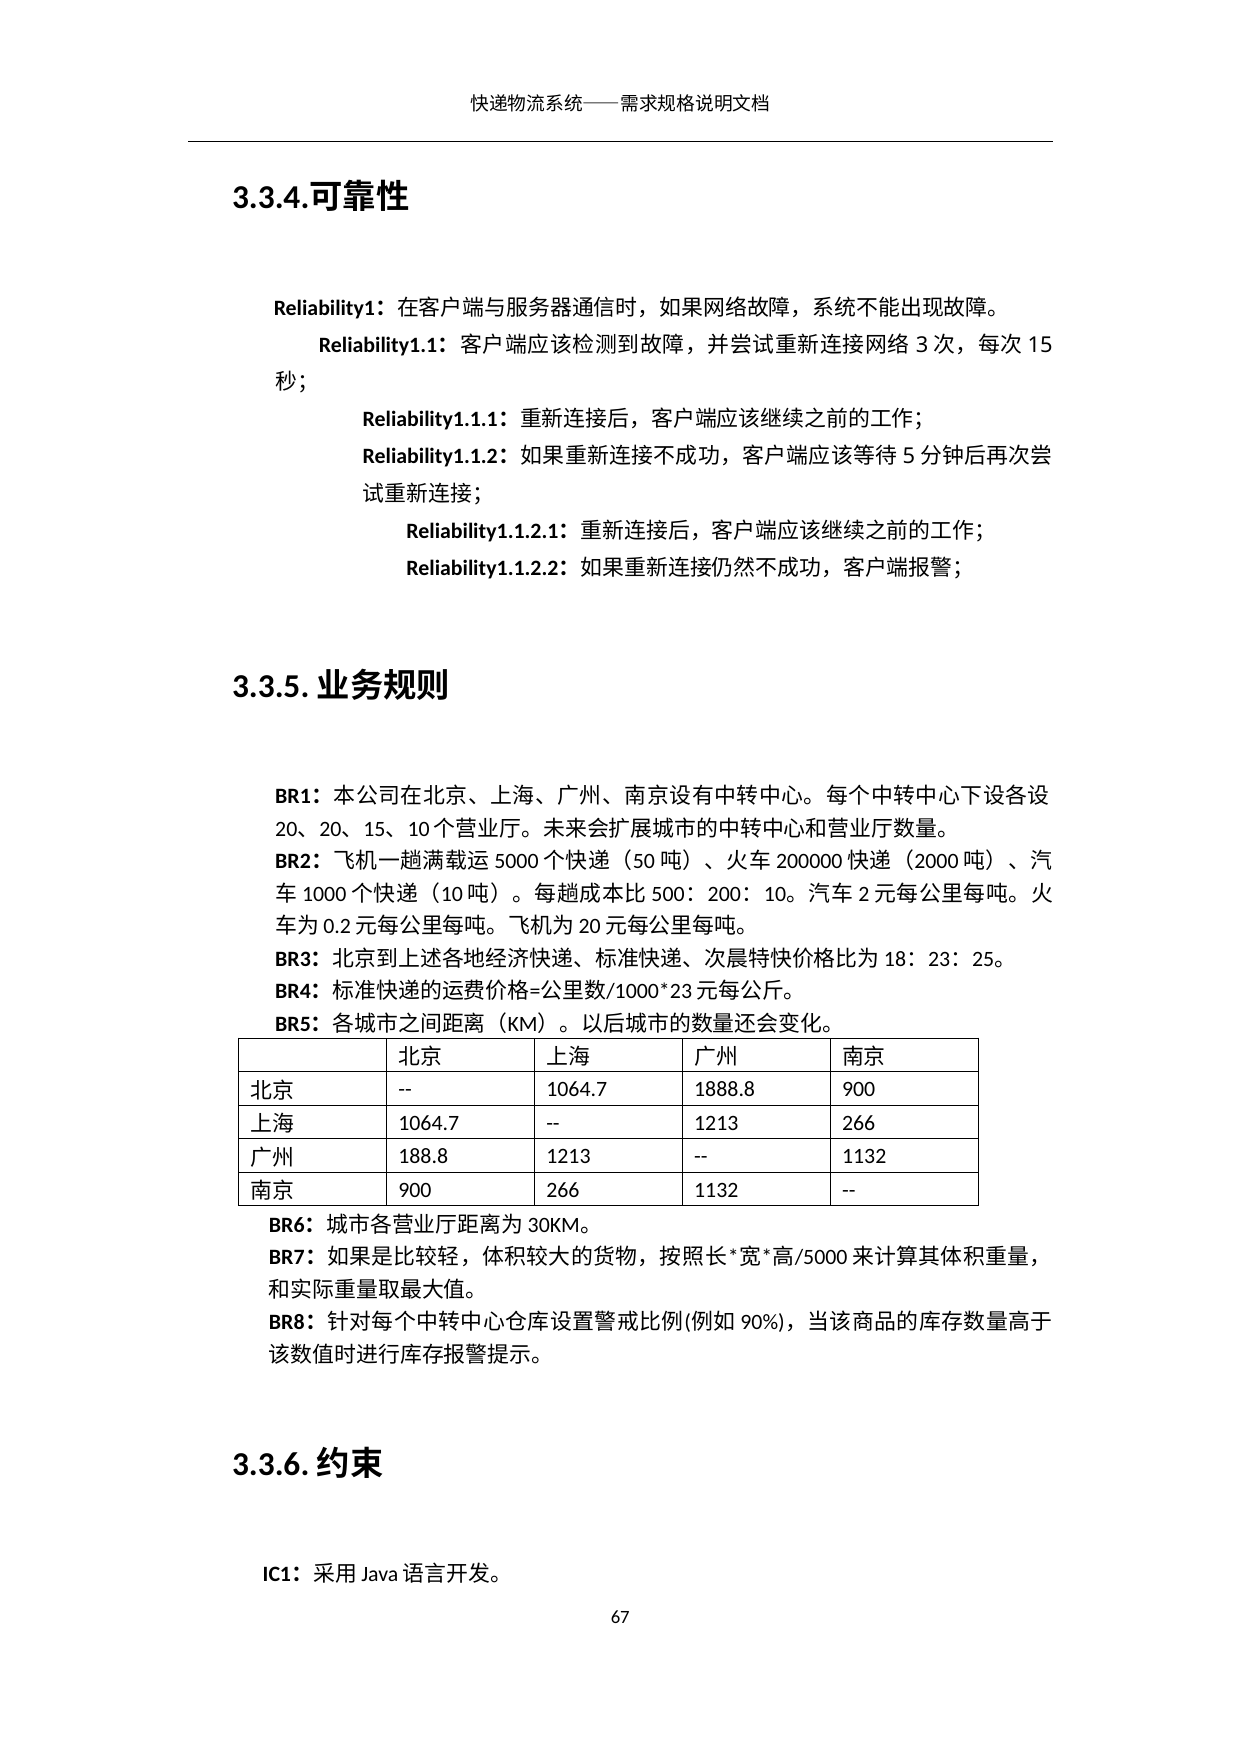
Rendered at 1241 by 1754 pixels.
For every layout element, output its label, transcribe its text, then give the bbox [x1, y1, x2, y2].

text Reliability1.1.2.1：重新连接后，客户端应该继续之前的工作； [362, 512, 1053, 545]
text Reliability1：在客户端与服务器通信时，如果网络故障，系统不能出现故障。 [231, 289, 1053, 322]
table_cell -- [535, 1106, 682, 1138]
table_cell 1213 [535, 1139, 682, 1172]
table_cell 188.8 [387, 1139, 534, 1172]
table_header 南京 [831, 1039, 978, 1071]
table_cell 1064.7 [387, 1106, 534, 1138]
table_header 上海 [535, 1039, 682, 1071]
table_cell 1132 [683, 1173, 830, 1205]
table_cell 南京 [239, 1173, 386, 1205]
text BR3：北京到上述各地经济快递、标准快递、次晨特快价格比为18：23：25。 [231, 940, 1053, 973]
table_header [239, 1039, 386, 1071]
table_cell 1888.8 [683, 1072, 830, 1105]
text BR4：标准快递的运费价格=公里数/1000*23元每公斤。 [231, 973, 1053, 1005]
table_cell 上海 [239, 1106, 386, 1138]
subtitle 3.3.6. 约束 [232, 1428, 1053, 1493]
table_cell 266 [831, 1106, 978, 1138]
text BR7：如果是比较轻，体积较大的货物，按照长*宽*高/5000来计算其体积重量，和实际重量取最大值。 [269, 1239, 1053, 1304]
text BR1：本公司在北京、上海、广州、南京设有中转中心。每个中转中心下设各设20、20、15、10个营业厅。未来会扩展城市的中转中心和营业厅数量。 [275, 778, 1053, 843]
table_header 广州 [683, 1039, 830, 1071]
text BR5：各城市之间距离（KM）。以后城市的数量还会变化。 [231, 1005, 1053, 1038]
text Reliability1.1.2：如果重新连接不成功，客户端应该等待5分钟后再次尝试重新连接； [362, 438, 1053, 508]
table_cell -- [387, 1072, 534, 1105]
list BR8：针对每个中转中心仓库设置警戒比例(例如90%)，当该商品的库存数量高于该数值时进行库存报警提示。 [269, 1304, 1053, 1369]
table_cell 北京 [239, 1072, 386, 1105]
text BR2：飞机一趟满载运5000个快递（50吨）、火车200000快递（2000吨）、汽车1000个快递（10吨）。每趟成本比500：200：10。汽车2元每公里每吨。火车为0.2元每公里每吨。飞机为20元每公里每吨。 [275, 843, 1053, 940]
text BR6：城市各营业厅距离为30KM。 [225, 1206, 1053, 1239]
table_cell 900 [387, 1173, 534, 1205]
table_cell 900 [831, 1072, 978, 1105]
table_cell 266 [535, 1173, 682, 1205]
subtitle 3.3.5. 业务规则 [232, 650, 1053, 715]
text Reliability1.1.2.2：如果重新连接仍然不成功，客户端报警； [362, 550, 1053, 582]
table_cell -- [831, 1173, 978, 1205]
table_cell 1064.7 [535, 1072, 682, 1105]
table_header 北京 [387, 1039, 534, 1071]
subtitle 3.3.4.可靠性 [232, 162, 1053, 227]
text Reliability1.1.1：重新连接后，客户端应该继续之前的工作； [319, 401, 1053, 433]
table_cell 1213 [683, 1106, 830, 1138]
table_cell 广州 [239, 1139, 386, 1172]
text Reliability1.1：客户端应该检测到故障，并尝试重新连接网络3次，每次15秒； [275, 326, 1053, 396]
list IC1：采用Java语言开发。 [262, 1556, 1053, 1588]
table_cell 1132 [831, 1139, 978, 1172]
table_cell -- [683, 1139, 830, 1172]
